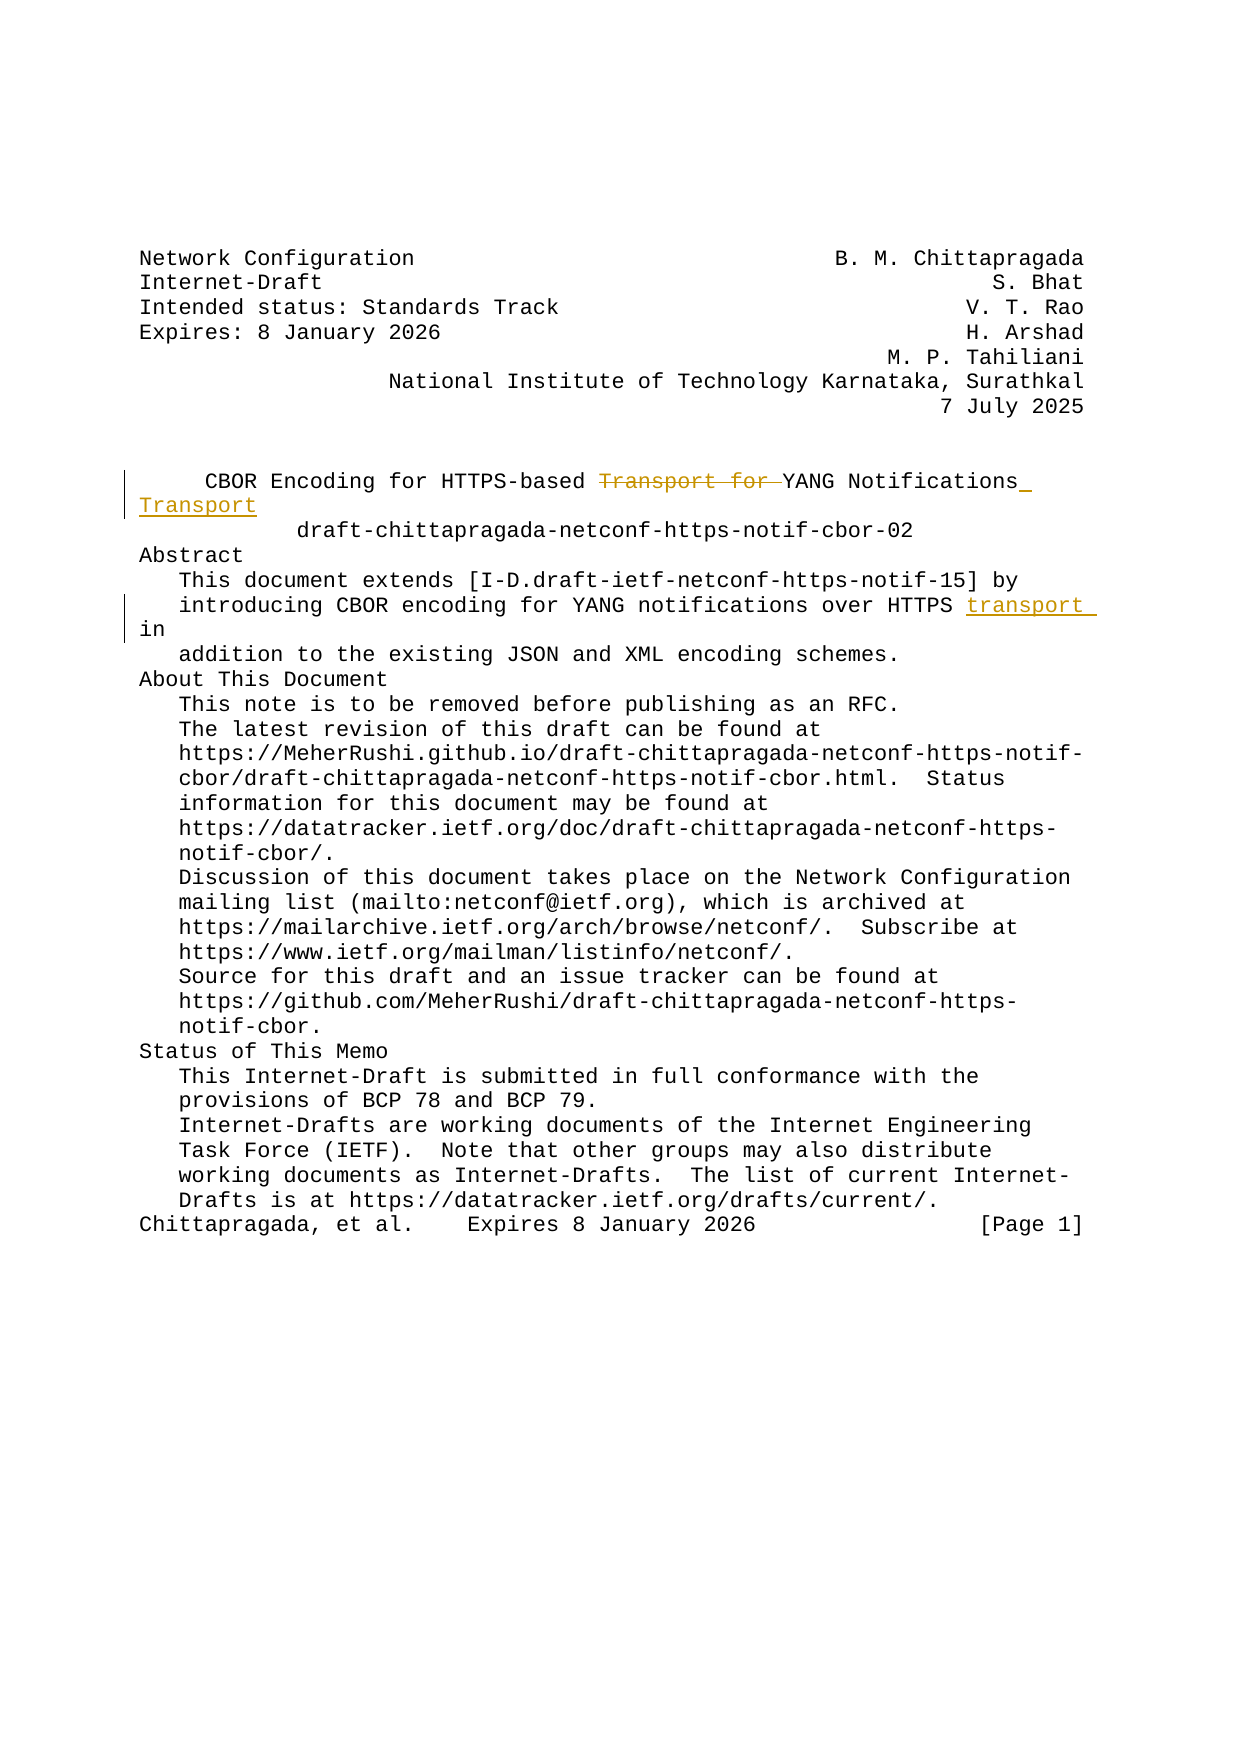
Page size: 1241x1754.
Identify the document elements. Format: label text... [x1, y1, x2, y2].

text Internet-Drafts are working documents of the Internet Engineering [139, 1114, 1101, 1139]
text Task Force (IETF). Note that other groups may also distribute [139, 1139, 1101, 1164]
text https://MeherRushi.github.io/draft-chittapragada-netconf-https-notif- [139, 743, 1101, 767]
text Intended status: Standards Track V. T. Rao [139, 296, 1101, 321]
text working documents as Internet-Drafts. The list of current Internet- [139, 1164, 1101, 1189]
text Status of This Memo [139, 1040, 1101, 1065]
text provisions of BCP 78 and BCP 79. [139, 1090, 1101, 1114]
text CBOR Encoding for HTTPS-based YANG Notifications [139, 470, 1101, 519]
text Drafts is at https://datatracker.ietf.org/drafts/current/. [139, 1189, 1101, 1214]
text Abstract [139, 544, 1101, 569]
text Internet-Draft S. Bhat [139, 272, 1101, 296]
text This document extends [I-D.draft-ietf-netconf-https-notif-15] by [139, 569, 1101, 594]
text 7 July 2025 [139, 396, 1101, 420]
text https://github.com/MeherRushi/draft-chittapragada-netconf-https- [139, 991, 1101, 1015]
text Source for this draft and an issue tracker can be found at [139, 966, 1101, 991]
text https://www.ietf.org/mailman/listinfo/netconf/. [139, 941, 1101, 966]
text This Internet-Draft is submitted in full conformance with the [139, 1065, 1101, 1090]
text https://mailarchive.ietf.org/arch/browse/netconf/. Subscribe at [139, 916, 1101, 941]
text addition to the existing JSON and XML encoding schemes. [139, 643, 1101, 668]
text The latest revision of this draft can be found at [139, 718, 1101, 743]
text mailing list (mailto:netconf@ietf.org), which is archived at [139, 891, 1101, 916]
text National Institute of Technology Karnataka, Surathkal [139, 371, 1101, 396]
text Network Configuration B. M. Chittapragada [139, 247, 1101, 272]
text Chittapragada, et al. Expires 8 January 2026 [Page 1] [139, 1214, 1101, 1238]
text cbor/draft-chittapragada-netconf-https-notif-cbor.html. Status [139, 767, 1101, 792]
text About This Document [139, 668, 1101, 693]
text notif-cbor/. [139, 842, 1101, 867]
text M. P. Tahiliani [139, 346, 1101, 371]
text draft-chittapragada-netconf-https-notif-cbor-02 [139, 519, 1101, 544]
text introducing CBOR encoding for YANG notifications over HTTPS in [139, 594, 1101, 643]
text https://datatracker.ietf.org/doc/draft-chittapragada-netconf-https- [139, 817, 1101, 842]
text Discussion of this document takes place on the Network Configuration [139, 867, 1101, 891]
text information for this document may be found at [139, 792, 1101, 817]
text Expires: 8 January 2026 H. Arshad [139, 321, 1101, 346]
text notif-cbor. [139, 1015, 1101, 1040]
text This note is to be removed before publishing as an RFC. [139, 693, 1101, 718]
